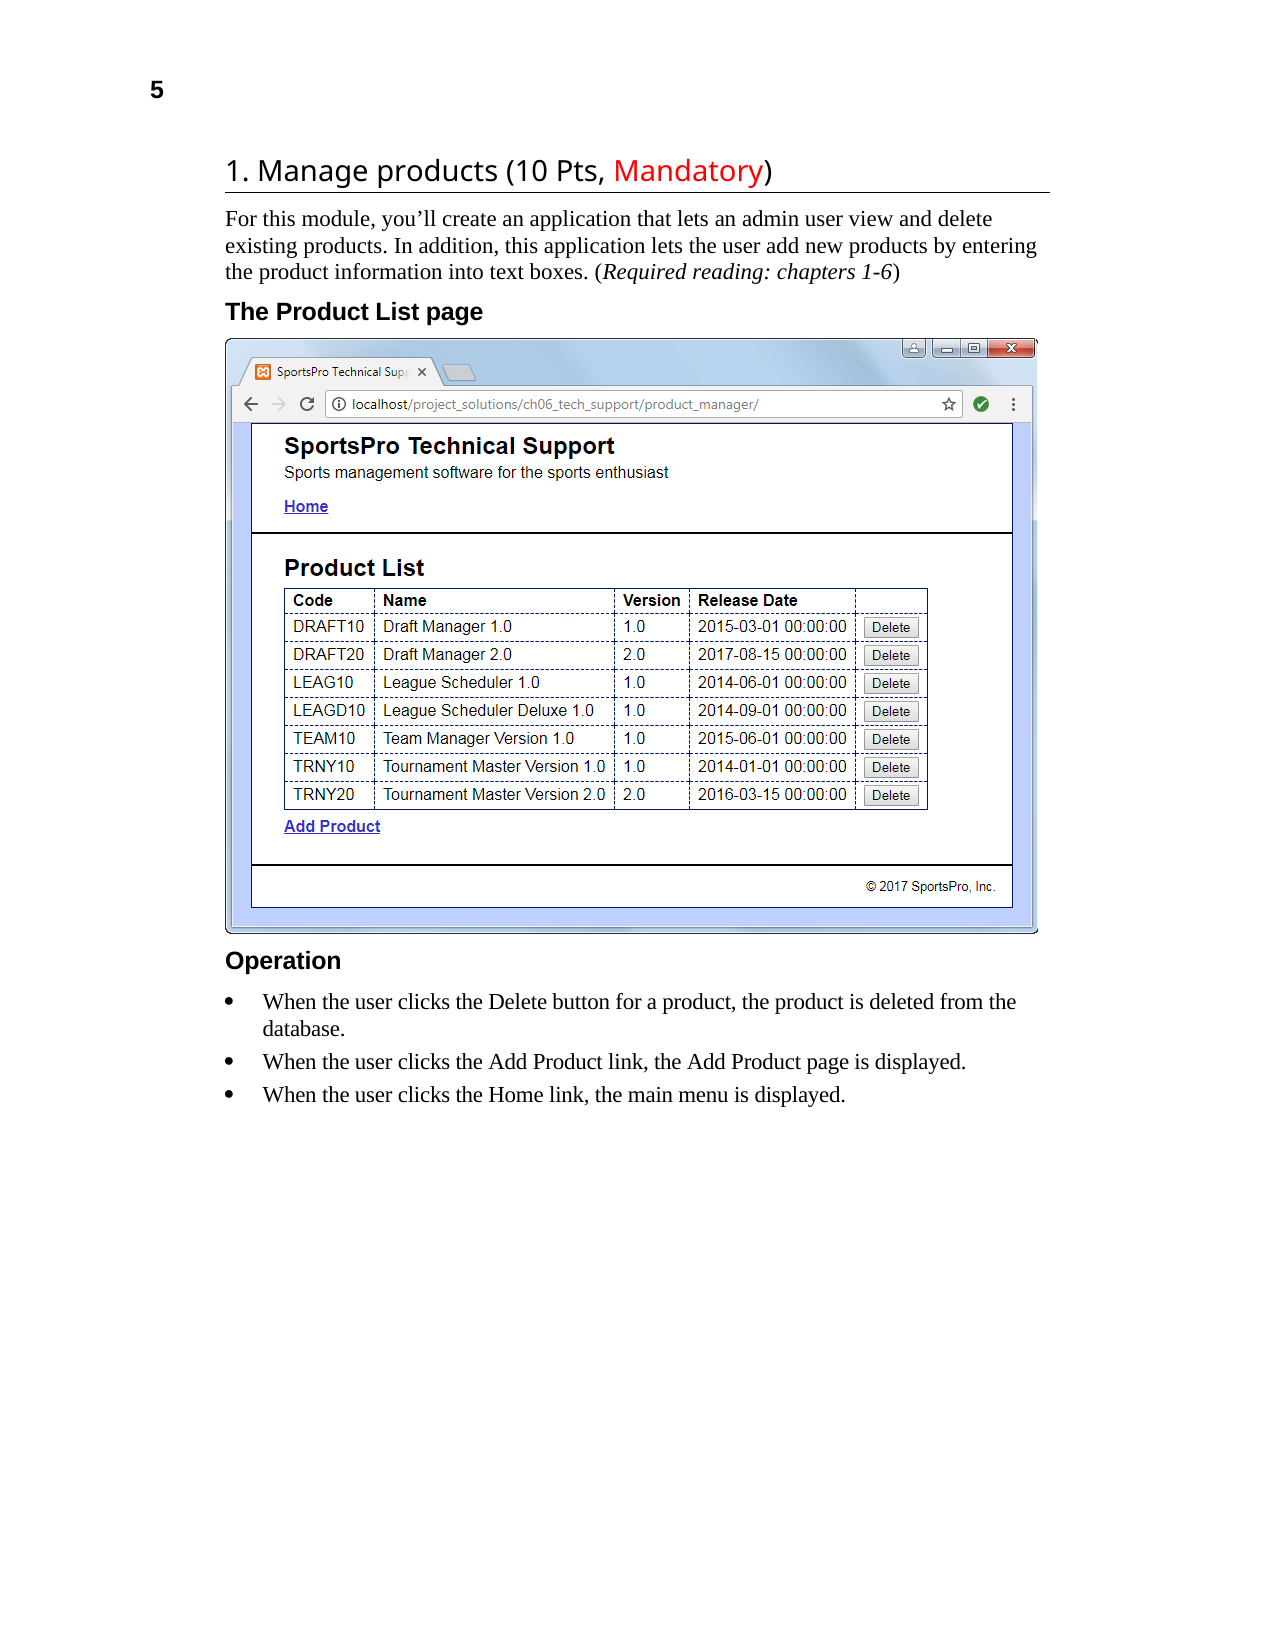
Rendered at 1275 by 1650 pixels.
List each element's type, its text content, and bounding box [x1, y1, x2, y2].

picture [225, 338, 1038, 934]
subtitle Operation [225, 946, 1050, 975]
text When the user clicks the Add Product link, the Add Product page is displayed. [225, 1048, 1050, 1075]
text When the user clicks the Home link, the main menu is displayed. [225, 1081, 1050, 1108]
subtitle The Product List page [225, 297, 1050, 326]
text When the user clicks the Delete button for a product, the product is deleted from the database. [225, 987, 1050, 1042]
text For this module, you’ll create an application that lets an admin user view and delete existing products. In addition, this application lets the user add new products by entering the product information into text boxes. (Required reading: chapters 1-6) [225, 205, 1050, 284]
subtitle 1. Manage products (10 Pts, Mandatory) [225, 150, 1050, 192]
